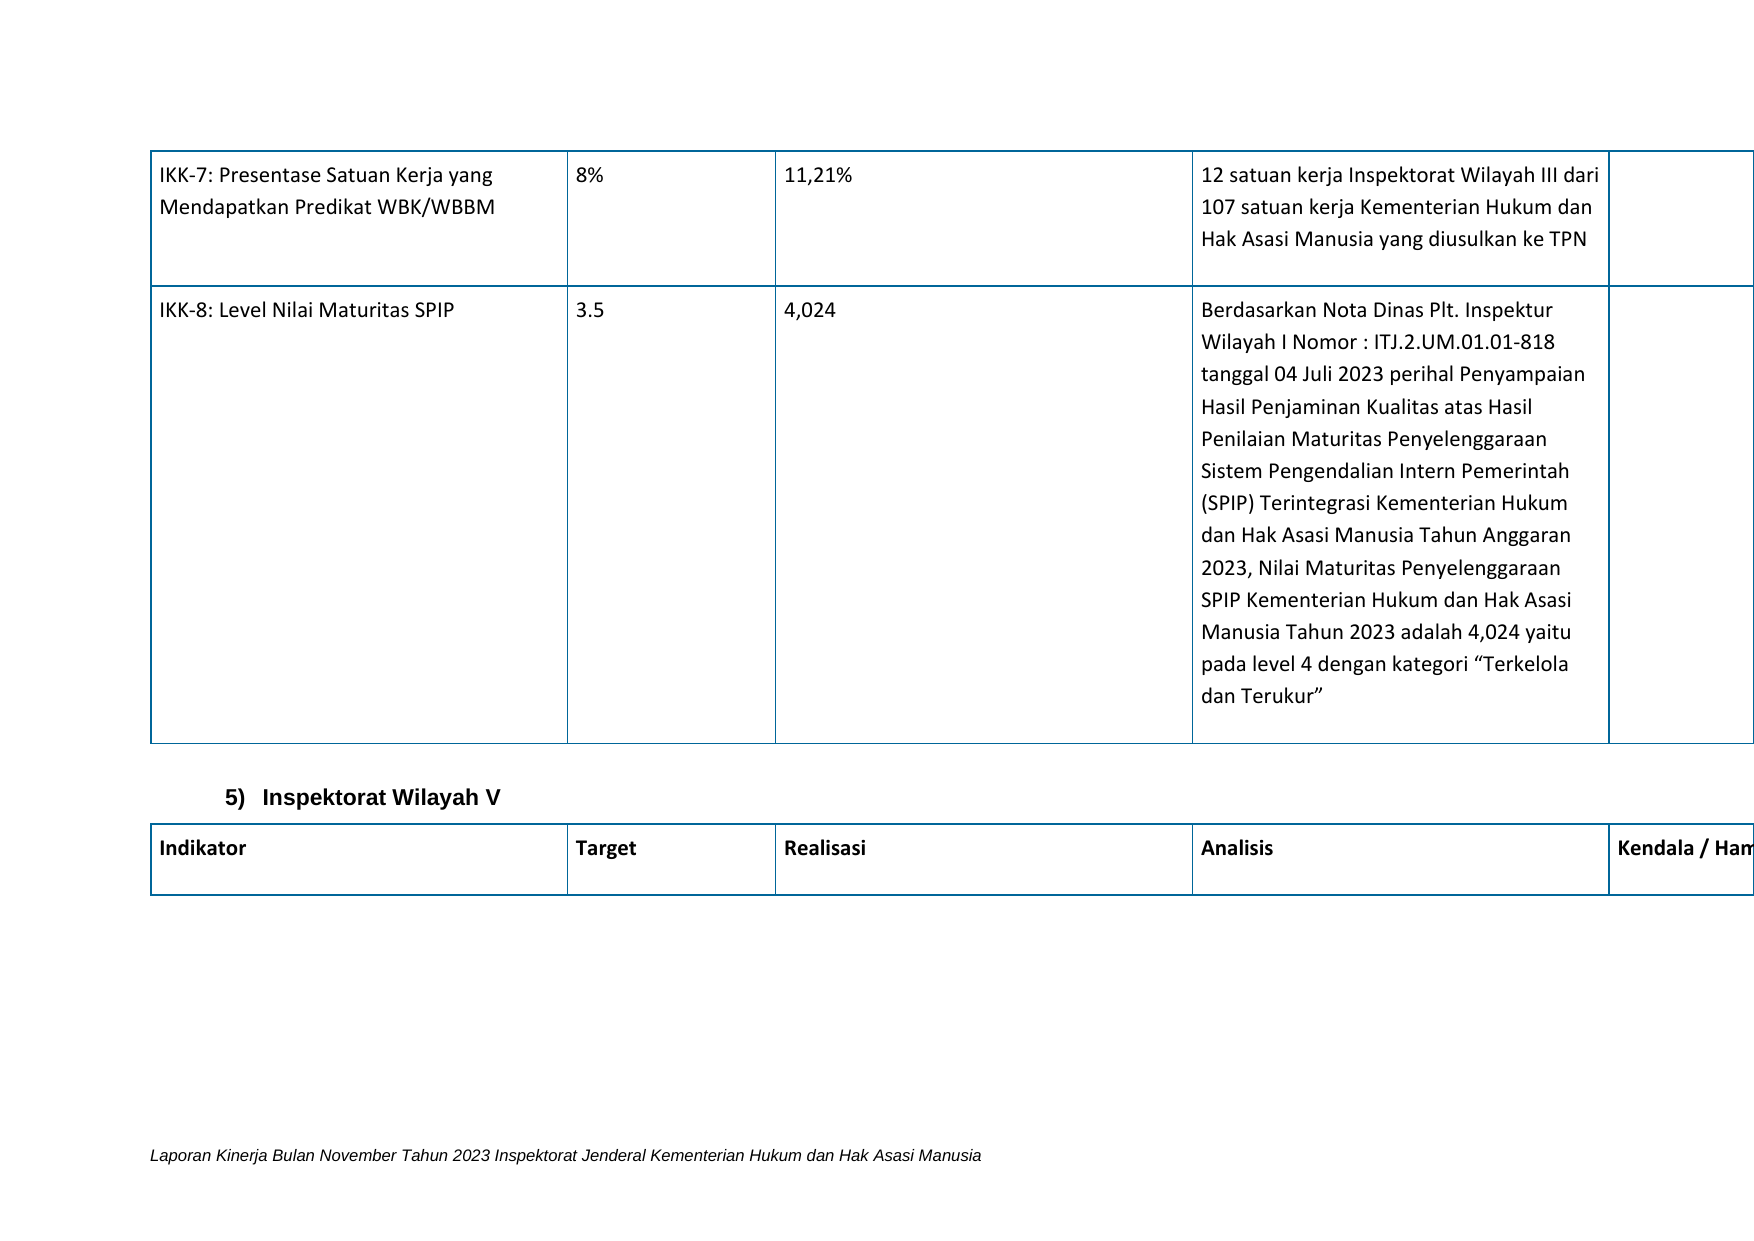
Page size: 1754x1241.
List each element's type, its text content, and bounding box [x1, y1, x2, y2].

table_cell IKK-8: Level Nilai Maturitas SPIP [152, 287, 567, 742]
table_cell 3.5 [568, 287, 775, 742]
table_cell 4,024 [776, 287, 1192, 742]
table_cell [1610, 287, 1753, 742]
table_cell IKK-7: Presentase Satuan Kerja yang Mendapatkan Predikat WBK/WBBM [152, 152, 567, 285]
table_header Analisis [1193, 825, 1608, 894]
table_cell 11,21% [776, 152, 1192, 285]
table_header Indikator [152, 825, 567, 894]
table_cell 8% [568, 152, 775, 285]
table_header Kendala / Hambatan [1610, 825, 1753, 894]
table_cell 12 satuan kerja Inspektorat Wilayah III dari 107 satuan kerja Kementerian Hukum dan Hak Asasi Manusia yang diusulkan ke TPN [1193, 152, 1608, 285]
table_header Target [568, 825, 775, 894]
table_cell [1610, 152, 1753, 285]
table_cell Berdasarkan Nota Dinas Plt. Inspektur Wilayah I Nomor : ITJ.2.UM.01.01-818 tanggal 04 Juli 2023 perihal Penyampaian Hasil Penjaminan Kualitas atas Hasil Penilaian Maturitas Penyelenggaraan Sistem Pengendalian Intern Pemerintah (SPIP) Terintegrasi Kementerian Hukum dan Hak Asasi Manusia Tahun Anggaran 2023, Nilai Maturitas Penyelenggaraan SPIP Kementerian Hukum dan Hak Asasi Manusia Tahun 2023 adalah 4,024 yaitu pada level 4 dengan kategori “Terkelola dan Terukur” [1193, 287, 1608, 742]
list Inspektorat Wilayah V [225, 783, 1659, 810]
table_header Realisasi [776, 825, 1192, 894]
